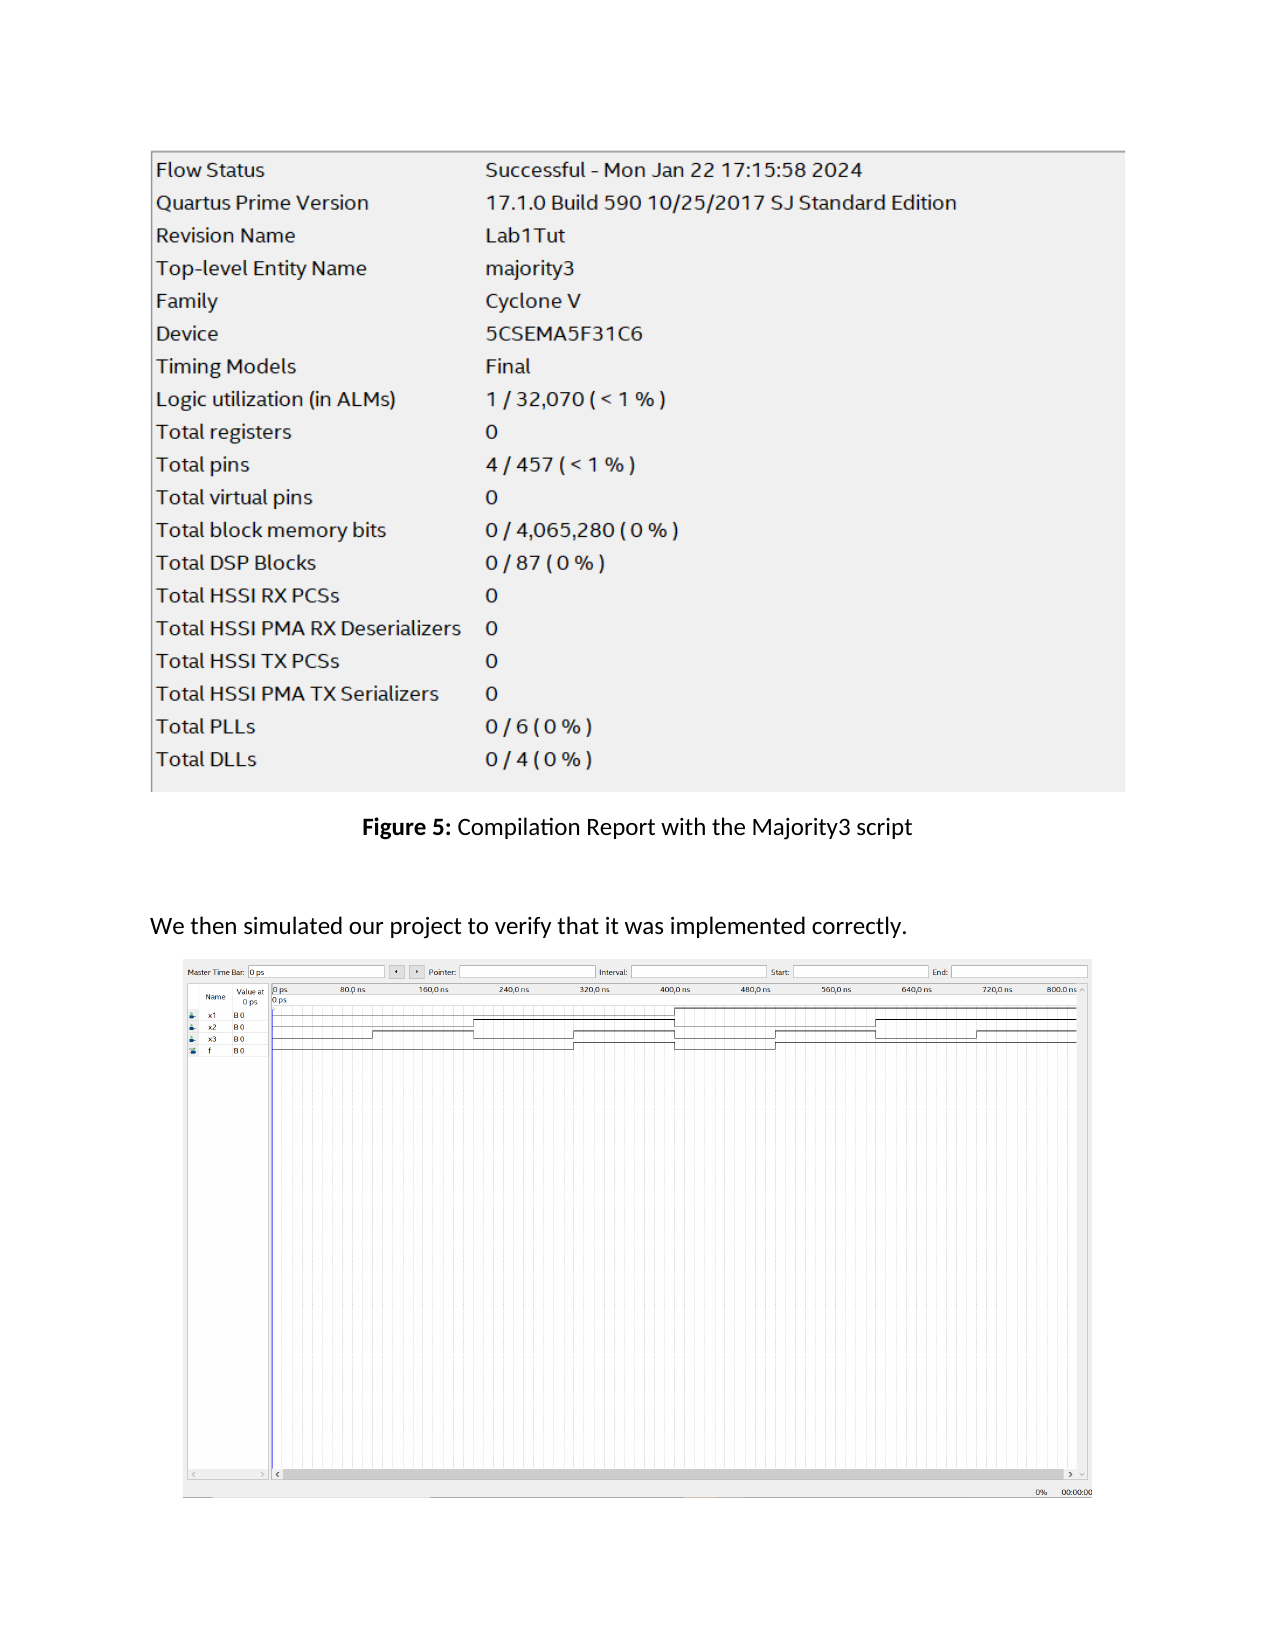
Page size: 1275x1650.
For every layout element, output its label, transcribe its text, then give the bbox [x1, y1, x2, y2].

picture [182, 959, 1093, 1498]
picture [150, 150, 1125, 792]
text We then simulated our project to verify that it was implemented correctly. [150, 910, 1125, 940]
text Figure 5: Compilation Report with the Majority3 script [150, 811, 1125, 841]
